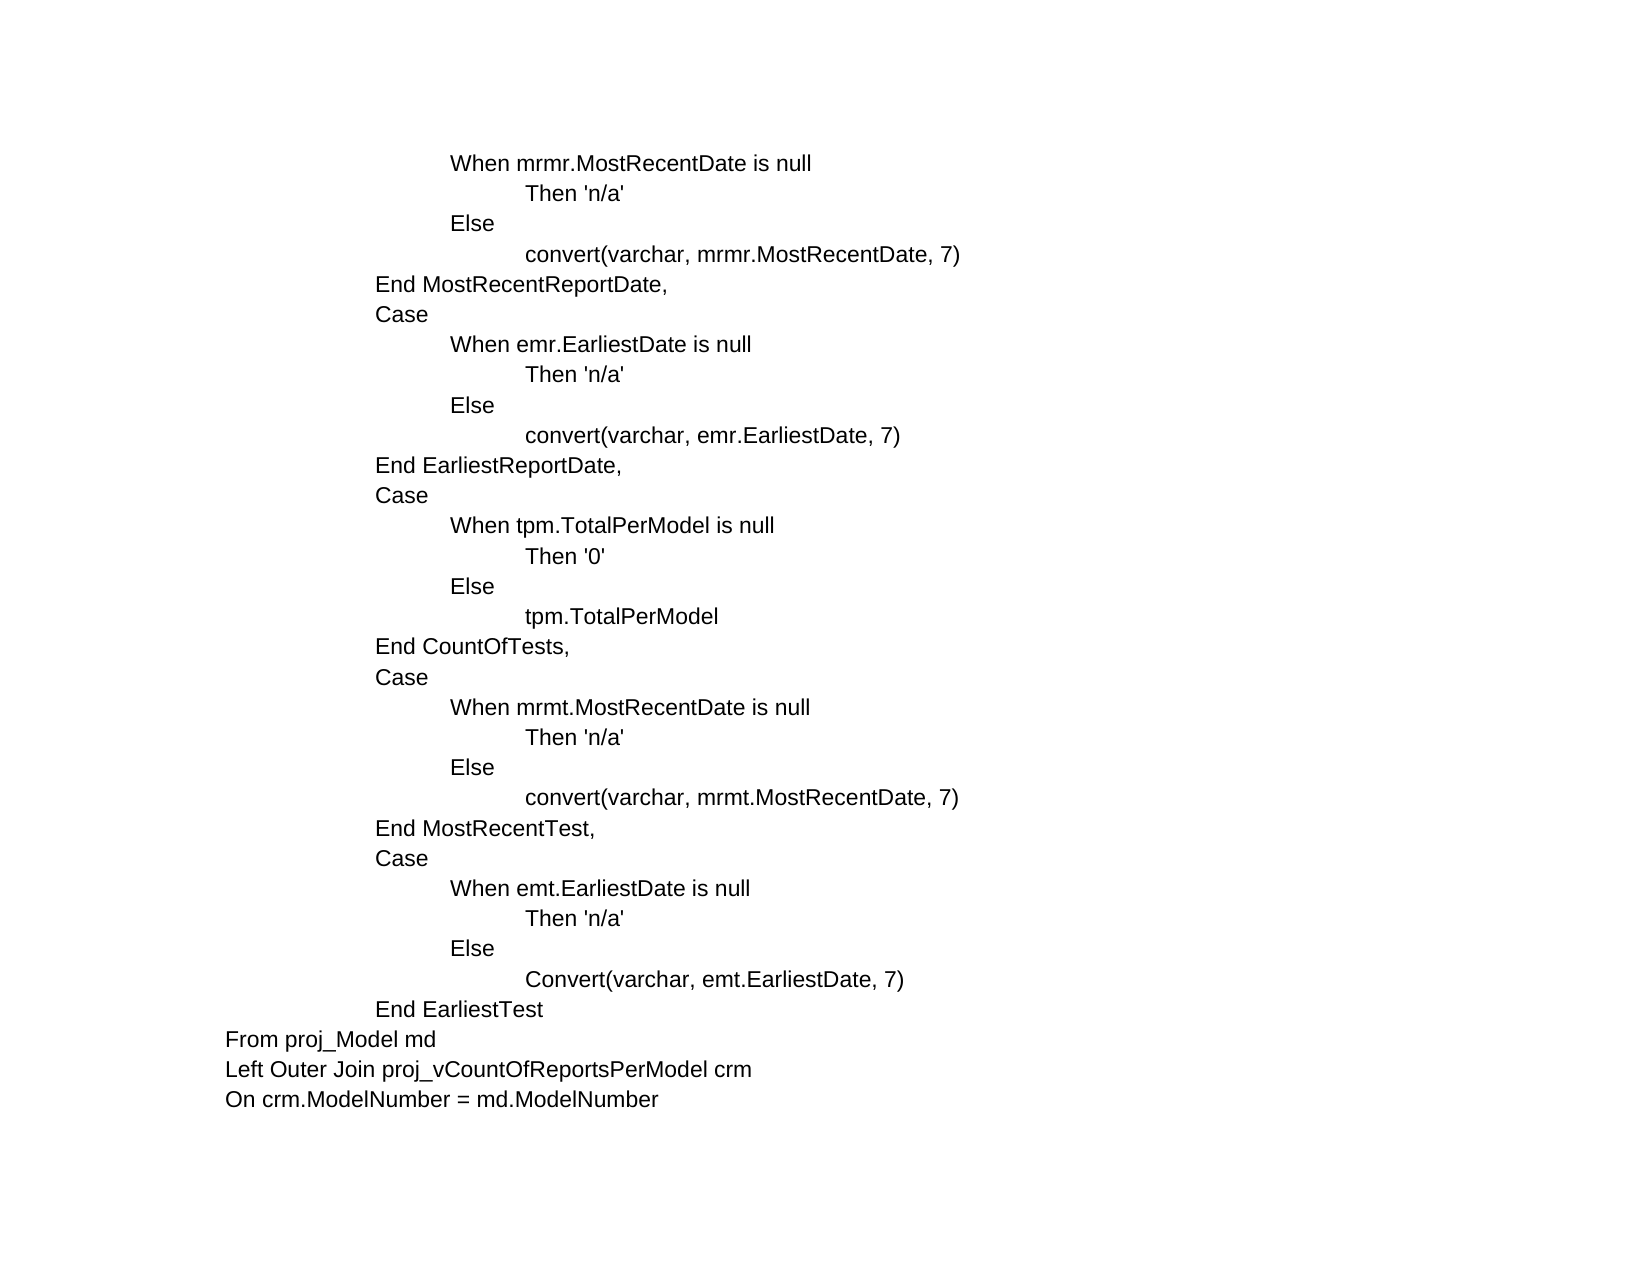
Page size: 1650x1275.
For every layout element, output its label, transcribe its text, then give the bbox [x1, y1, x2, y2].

text tpm.TotalPerModel [225, 603, 1500, 629]
text When emr.EarliestDate is null [225, 331, 1500, 358]
text When tpm.TotalPerModel is null [225, 512, 1500, 539]
text convert(varchar, mrmr.MostRecentDate, 7) [225, 241, 1500, 267]
text When emt.EarliestDate is null [225, 875, 1500, 901]
text Case [225, 663, 1500, 690]
text End MostRecentReportDate, [225, 271, 1500, 297]
text Else [225, 392, 1500, 418]
text convert(varchar, emr.EarliestDate, 7) [225, 422, 1500, 448]
text Then 'n/a' [225, 905, 1500, 932]
text Then 'n/a' [225, 361, 1500, 388]
text Case [225, 301, 1500, 327]
text Then 'n/a' [225, 180, 1500, 207]
text End MostRecentTest, [225, 814, 1500, 841]
text When mrmt.MostRecentDate is null [225, 694, 1500, 720]
text Else [225, 754, 1500, 781]
text Else [225, 935, 1500, 962]
text Else [225, 210, 1500, 237]
text Then '0' [225, 543, 1500, 569]
text On crm.ModelNumber = md.ModelNumber [225, 1086, 1500, 1113]
text End CountOfTests, [225, 633, 1500, 660]
text Case [225, 482, 1500, 509]
text From proj_Model md [225, 1026, 1500, 1052]
text When mrmr.MostRecentDate is null [225, 150, 1500, 176]
text End EarliestTest [225, 996, 1500, 1022]
text Left Outer Join proj_vCountOfReportsPerModel crm [225, 1056, 1500, 1083]
text Convert(varchar, emt.EarliestDate, 7) [225, 966, 1500, 992]
text Then 'n/a' [225, 724, 1500, 750]
text End EarliestReportDate, [225, 452, 1500, 478]
text Case [225, 845, 1500, 871]
text Else [225, 573, 1500, 599]
text convert(varchar, mrmt.MostRecentDate, 7) [225, 784, 1500, 811]
